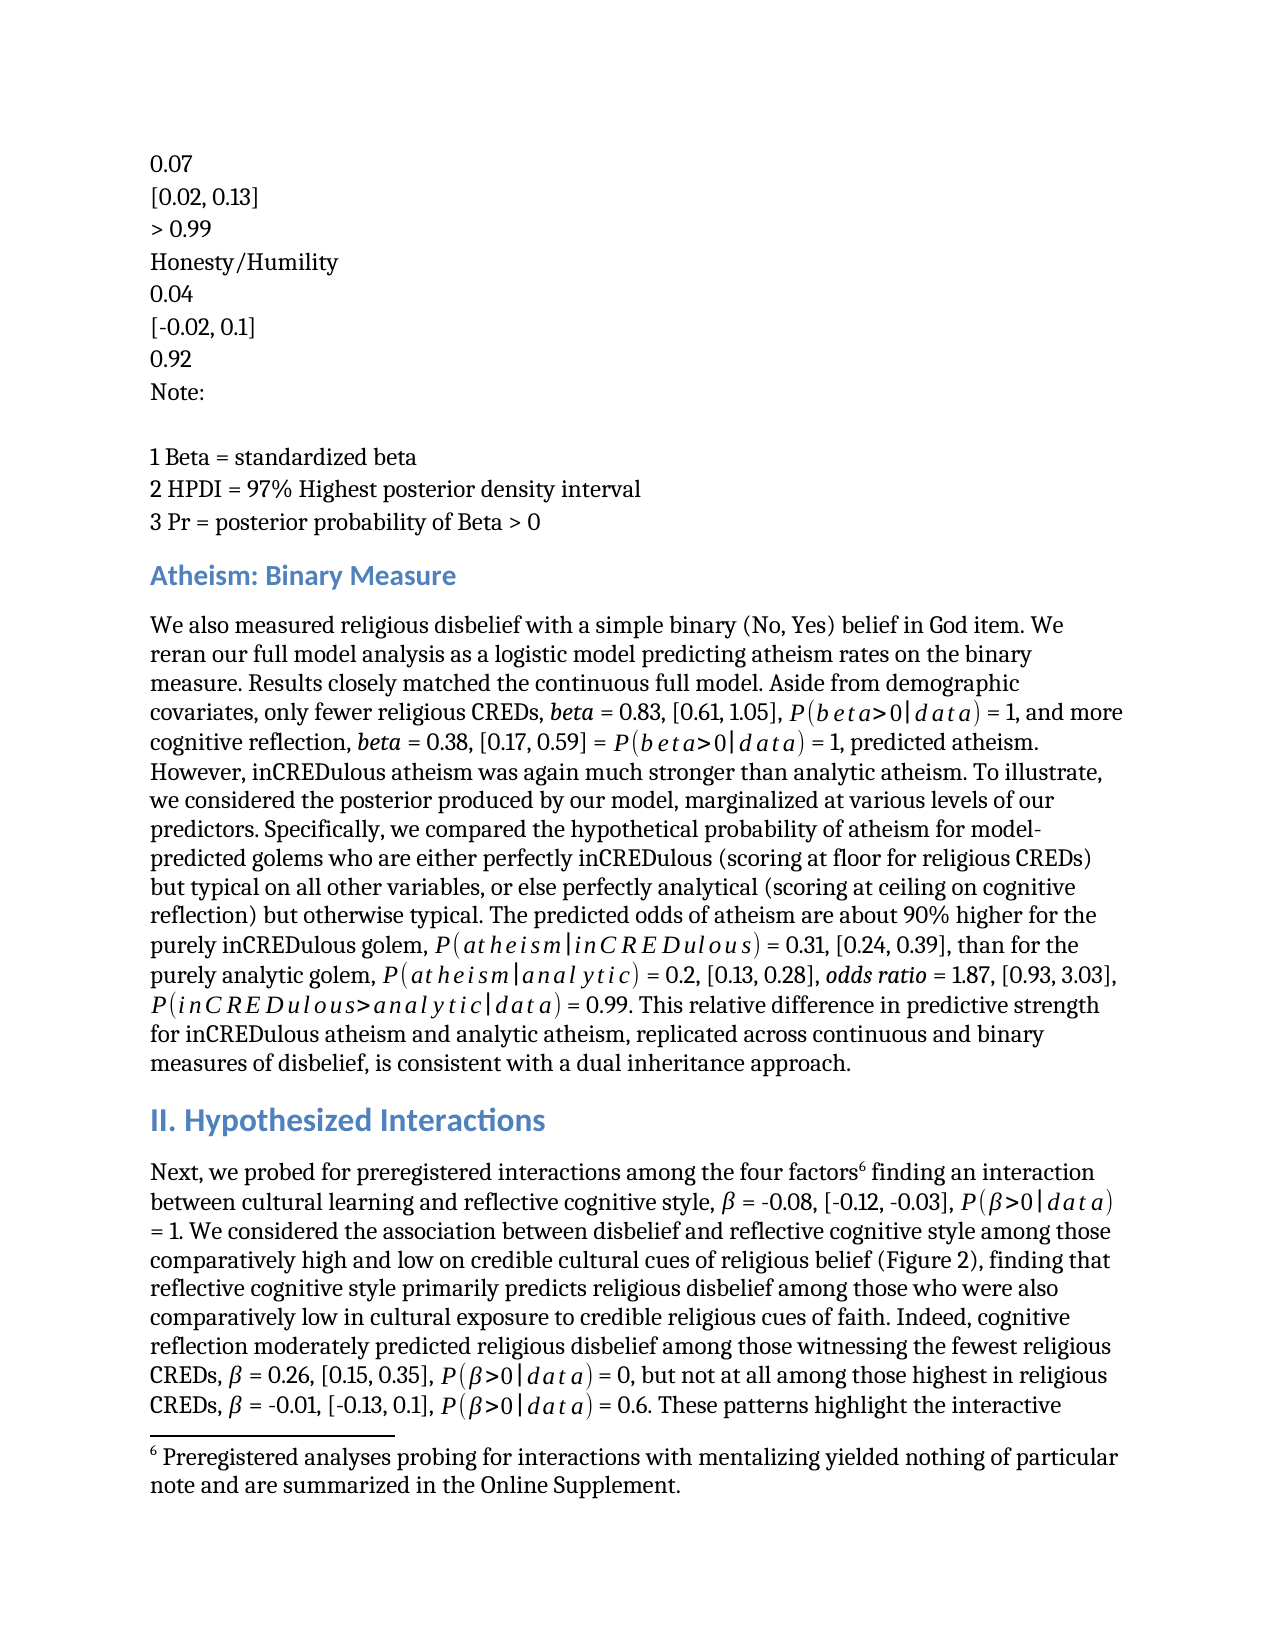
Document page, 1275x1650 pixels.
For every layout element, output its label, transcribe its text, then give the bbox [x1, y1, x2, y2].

text We also measured religious disbelief with a simple binary (No, Yes) belief in God item. We reran our full model analysis as a logistic model predicting atheism rates on the binary measure. Results closely matched the continuous full model. Aside from demographic covariates, only fewer religious CREDs, beta = 0.83, [0.61, 1.05], = 1, and more cognitive reflection, beta = 0.38, [0.17, 0.59] = = 1, predicted atheism. However, inCREDulous atheism was again much stronger than analytic atheism. To illustrate, we considered the posterior produced by our model, marginalized at various levels of our predictors. Specifically, we compared the hypothetical probability of atheism for model-predicted golems who are either perfectly inCREDulous (scoring at floor for religious CREDs) but typical on all other variables, or else perfectly analytical (scoring at ceiling on cognitive reflection) but otherwise typical. The predicted odds of atheism are about 90% higher for the purely inCREDulous golem, = 0.31, [0.24, 0.39], than for the purely analytic golem, = 0.2, [0.13, 0.28], odds ratio = 1.87, [0.93, 3.03], = 0.99. This relative difference in predictive strength for inCREDulous atheism and analytic atheism, replicated across continuous and binary measures of disbelief, is consistent with a dual inheritance approach. [150, 611, 1125, 1078]
text 3 Pr = posterior probability of Beta > 0 [150, 507, 1125, 536]
text > 0.99 [150, 215, 1125, 244]
text 0.92 [150, 345, 1125, 374]
text 0.07 [150, 150, 1125, 179]
text [-0.02, 0.1] [150, 312, 1125, 341]
text 0.04 [150, 280, 1125, 309]
subtitle II. Hypothesized Interactions [150, 1098, 1125, 1139]
text [0.02, 0.13] [150, 182, 1125, 211]
text 2 HPDI = 97% Highest posterior density interval [150, 475, 1125, 504]
text Honesty/Humility [150, 247, 1125, 276]
text 1 Beta = standardized beta [150, 442, 1125, 471]
text Note: [150, 377, 1125, 406]
subtitle Atheism: Binary Measure [150, 557, 1125, 593]
